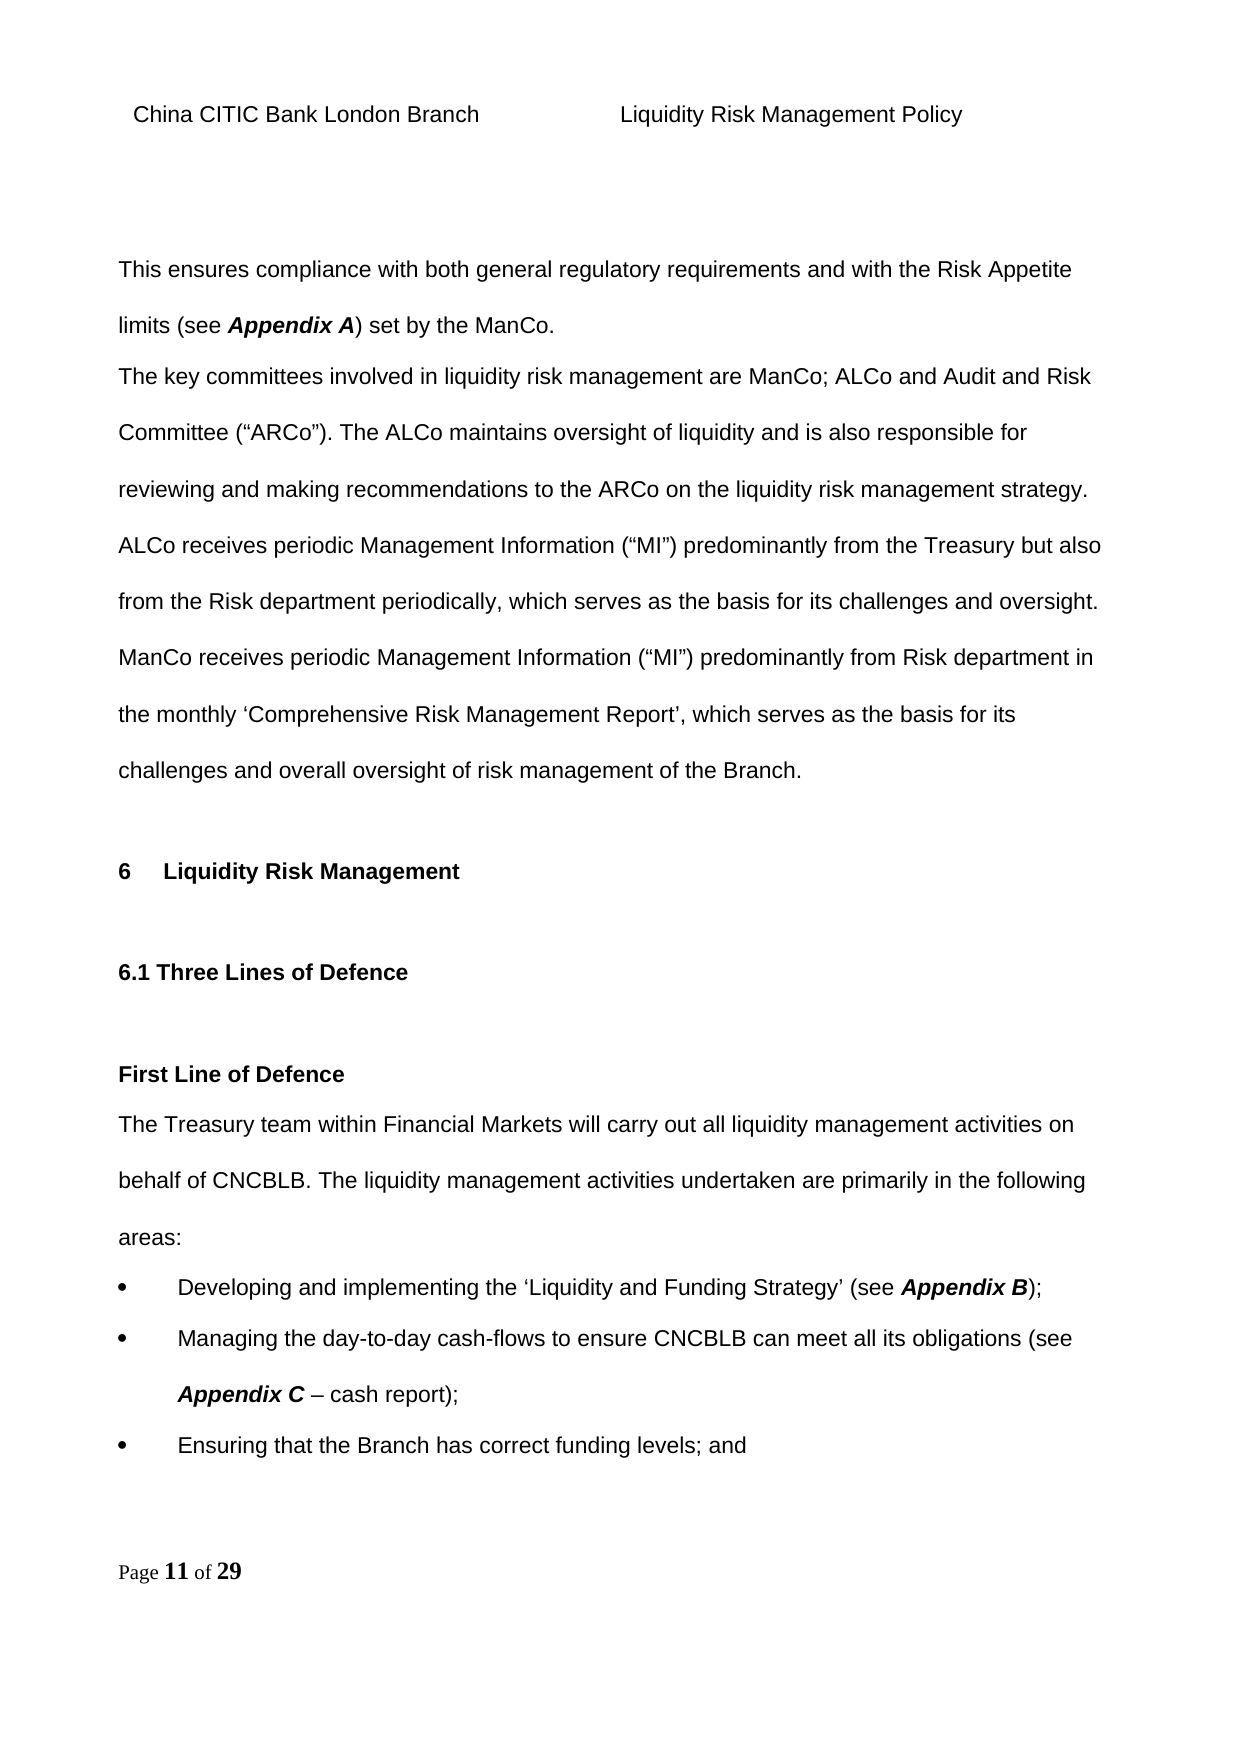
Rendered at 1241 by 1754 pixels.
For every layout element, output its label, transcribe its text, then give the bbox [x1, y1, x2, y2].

subtitle Liquidity Risk Management [118, 852, 1122, 890]
list Ensuring that the Branch has correct funding levels; and [118, 1426, 1122, 1464]
text This ensures compliance with both general regulatory requirements and with the Risk Appetite limits (see Appendix A) set by the ManCo. [118, 251, 1122, 344]
list Managing the day-to-day cash-flows to ensure CNCBLB can meet all its obligations (see Appendix C – cash report); [118, 1319, 1122, 1413]
subtitle 6.1 Three Lines of Defence [118, 954, 1122, 991]
text The Treasury team within Financial Markets will carry out all liquidity management activities on behalf of CNCBLB. The liquidity management activities undertaken are primarily in the following areas: [118, 1106, 1122, 1256]
subtitle First Line of Defence [118, 1055, 1122, 1092]
list Developing and implementing the ‘Liquidity and Funding Strategy’ (see Appendix B); [118, 1269, 1122, 1306]
text The key committees involved in liquidity risk management are ManCo; ALCo and Audit and Risk Committee (“ARCo”). The ALCo maintains oversight of liquidity and is also responsible for reviewing and making recommendations to the ARCo on the liquidity risk management strategy. ALCo receives periodic Management Information (“MI”) predominantly from the Treasury but also from the Risk department periodically, which serves as the basis for its challenges and oversight. ManCo receives periodic Management Information (“MI”) predominantly from Risk department in the monthly ‘Comprehensive Risk Management Report’, which serves as the basis for its challenges and overall oversight of risk management of the Branch. [118, 357, 1122, 789]
